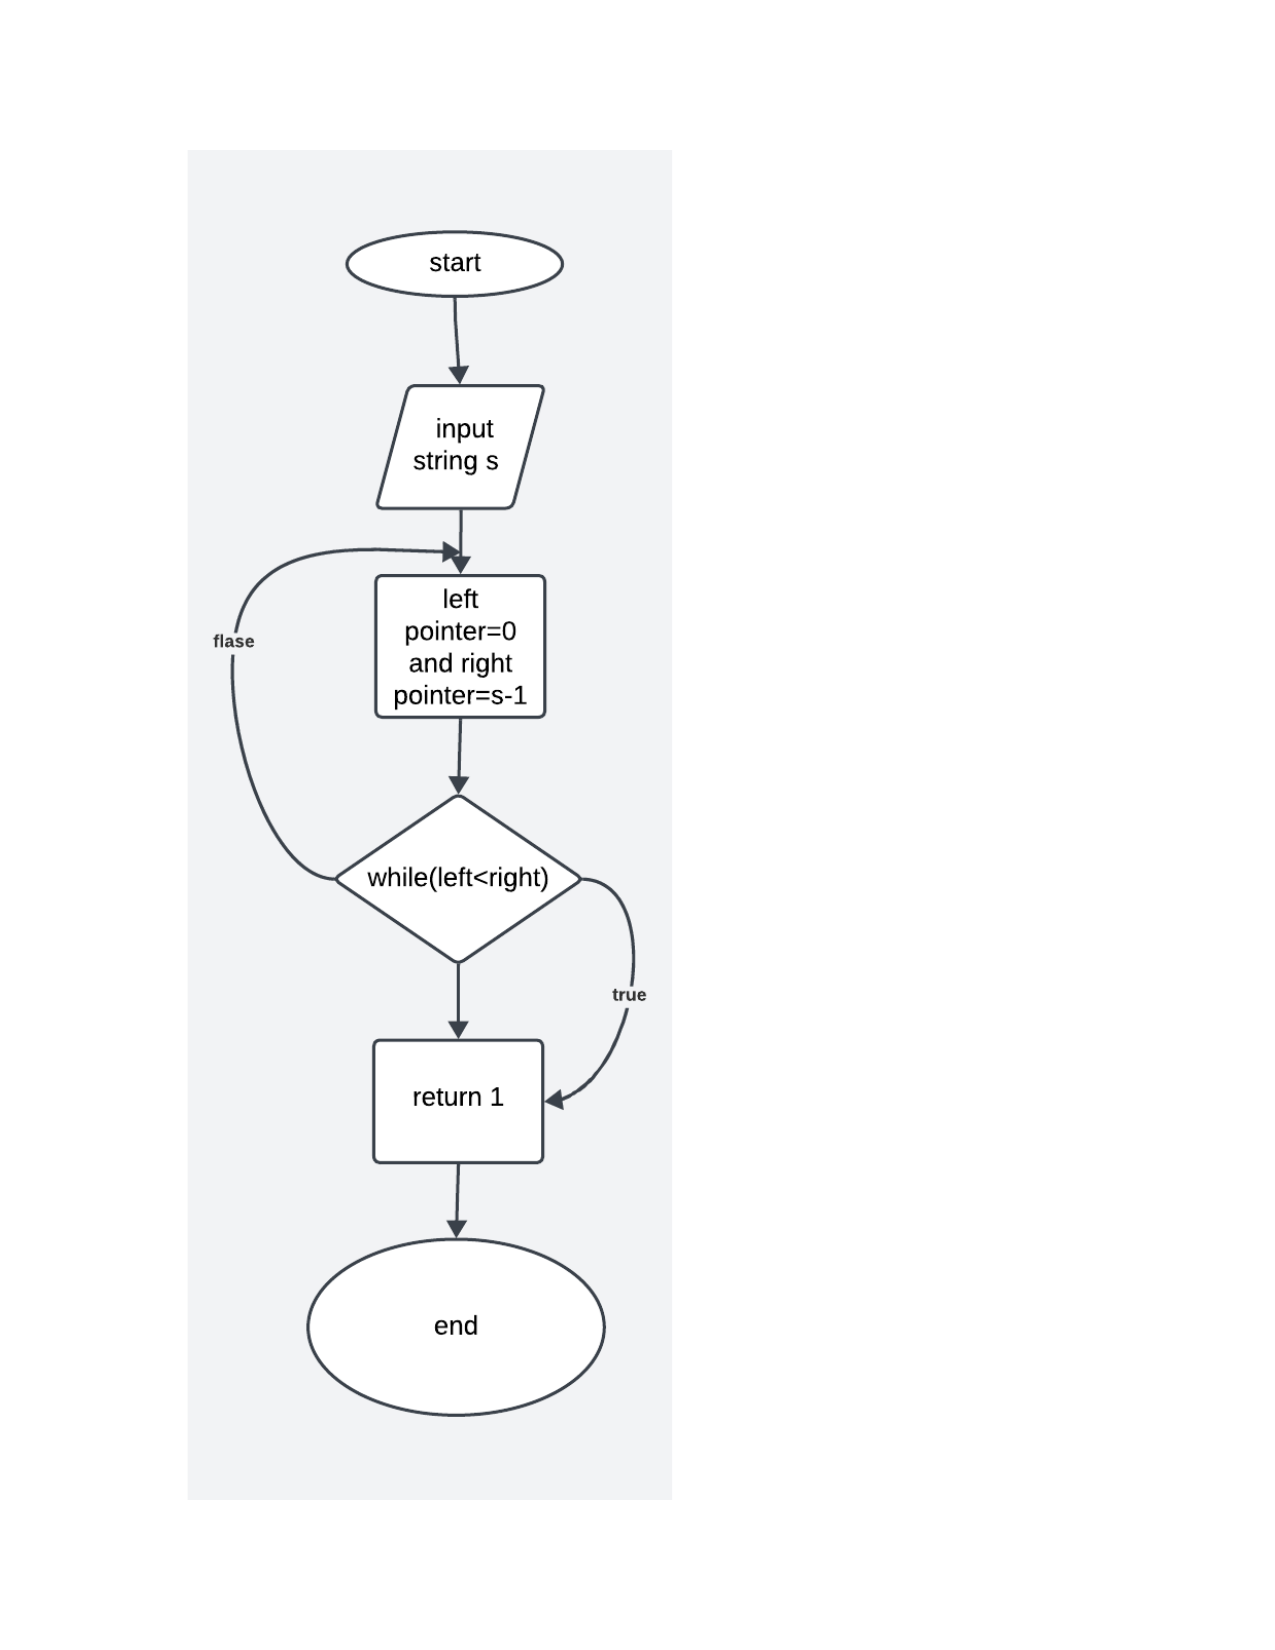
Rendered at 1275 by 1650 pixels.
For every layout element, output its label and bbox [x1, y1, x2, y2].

picture [187, 150, 673, 1500]
